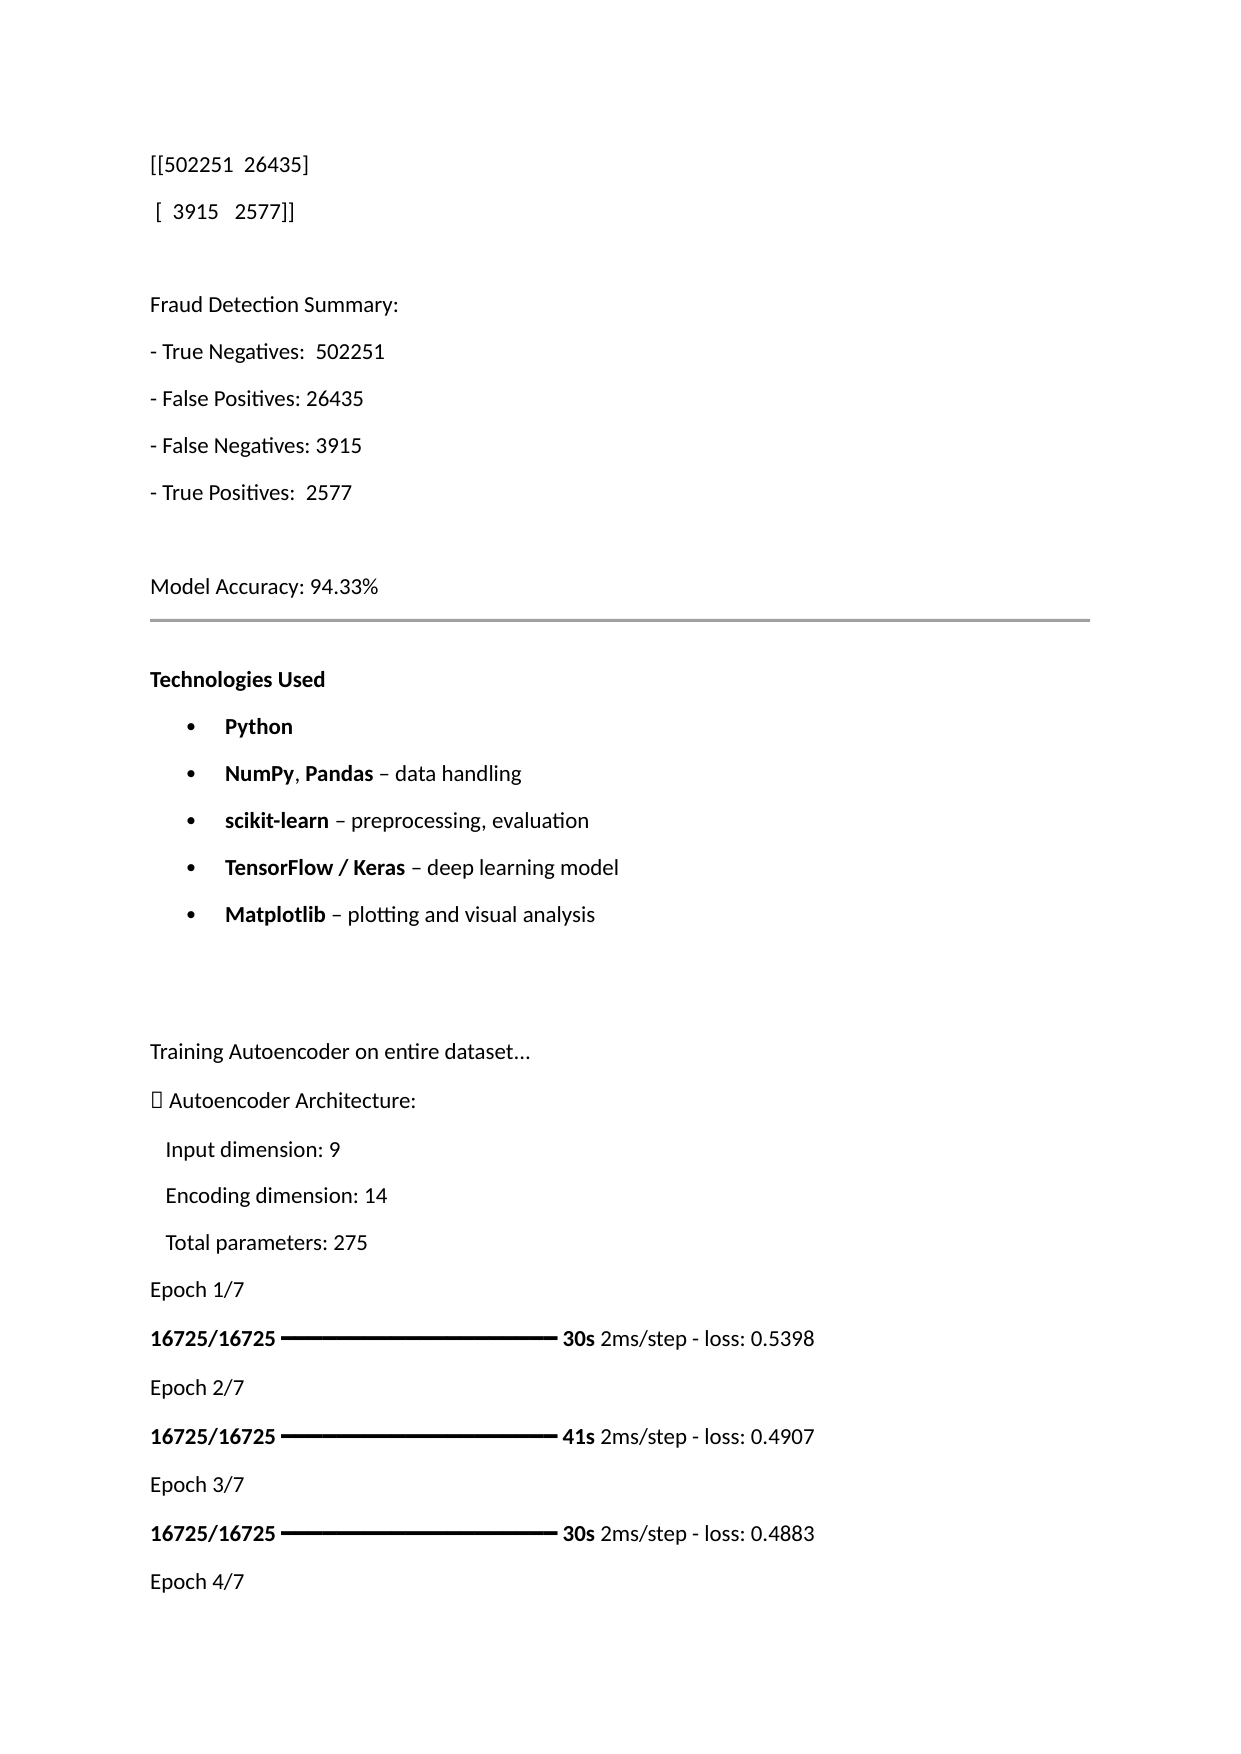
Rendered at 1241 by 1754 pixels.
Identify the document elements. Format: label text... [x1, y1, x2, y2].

text Epoch 1/7 [150, 1275, 1090, 1303]
text [ 3915 2577]] [150, 197, 1090, 225]
text - False Negatives: 3915 [150, 431, 1090, 459]
text Technologies Used [150, 666, 1090, 694]
list Matplotlib – plotting and visual analysis [187, 900, 1090, 928]
list TensorFlow / Keras – deep learning model [187, 853, 1090, 881]
text 16725/16725 ━━━━━━━━━━━━━━━━━━━━ 30s 2ms/step - loss: 0.5398 [150, 1322, 1090, 1353]
list NumPy, Pandas – data handling [187, 759, 1090, 787]
text [[502251 26435] [150, 150, 1090, 178]
text Fraud Detection Summary: [150, 291, 1090, 319]
text Training Autoencoder on entire dataset... [150, 947, 1090, 1066]
text Total parameters: 275 [150, 1228, 1090, 1257]
text - True Positives: 2577 [150, 478, 1090, 506]
text Epoch 2/7 [150, 1373, 1090, 1401]
list scikit-learn – preprocessing, evaluation [187, 806, 1090, 834]
list Python [187, 712, 1090, 741]
text 🔹 Autoencoder Architecture: [150, 1084, 1090, 1116]
text Encoding dimension: 14 [150, 1182, 1090, 1210]
text Model Accuracy: 94.33% [150, 572, 1090, 600]
text Epoch 4/7 [150, 1567, 1090, 1595]
text Input dimension: 9 [150, 1135, 1090, 1163]
text 16725/16725 ━━━━━━━━━━━━━━━━━━━━ 41s 2ms/step - loss: 0.4907 [150, 1419, 1090, 1451]
text Epoch 3/7 [150, 1470, 1090, 1498]
text - False Positives: 26435 [150, 384, 1090, 412]
text 16725/16725 ━━━━━━━━━━━━━━━━━━━━ 30s 2ms/step - loss: 0.4883 [150, 1517, 1090, 1548]
text - True Negatives: 502251 [150, 337, 1090, 366]
